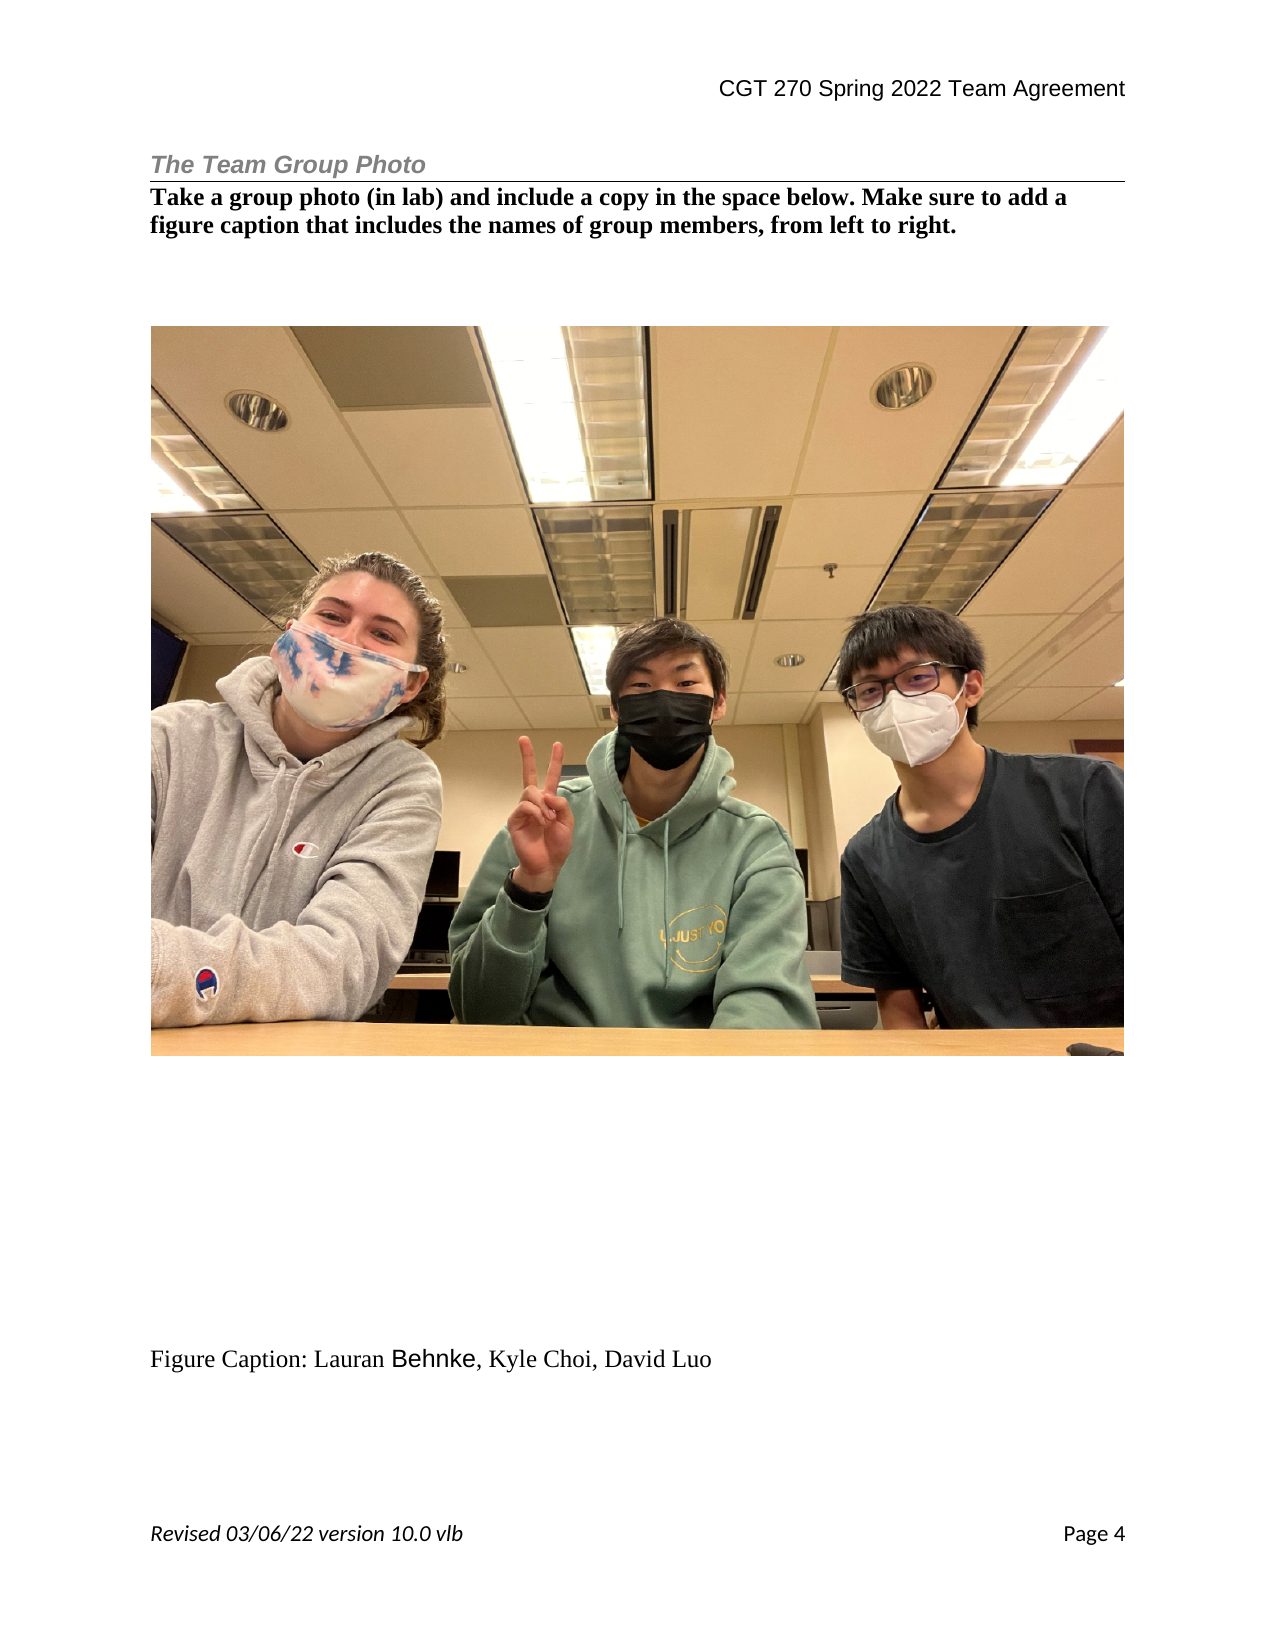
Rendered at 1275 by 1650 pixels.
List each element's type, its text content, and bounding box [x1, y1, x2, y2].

picture [152, 326, 1124, 1056]
text Take a group photo (in lab) and include a copy in the space below. Make sure to add a figure caption that includes the names of group members, from left to right. [150, 182, 1125, 239]
text The Team Group Photo [150, 150, 1125, 181]
text Figure Caption: Lauran Behnke, Kyle Choi, David Luo [150, 1344, 1125, 1373]
